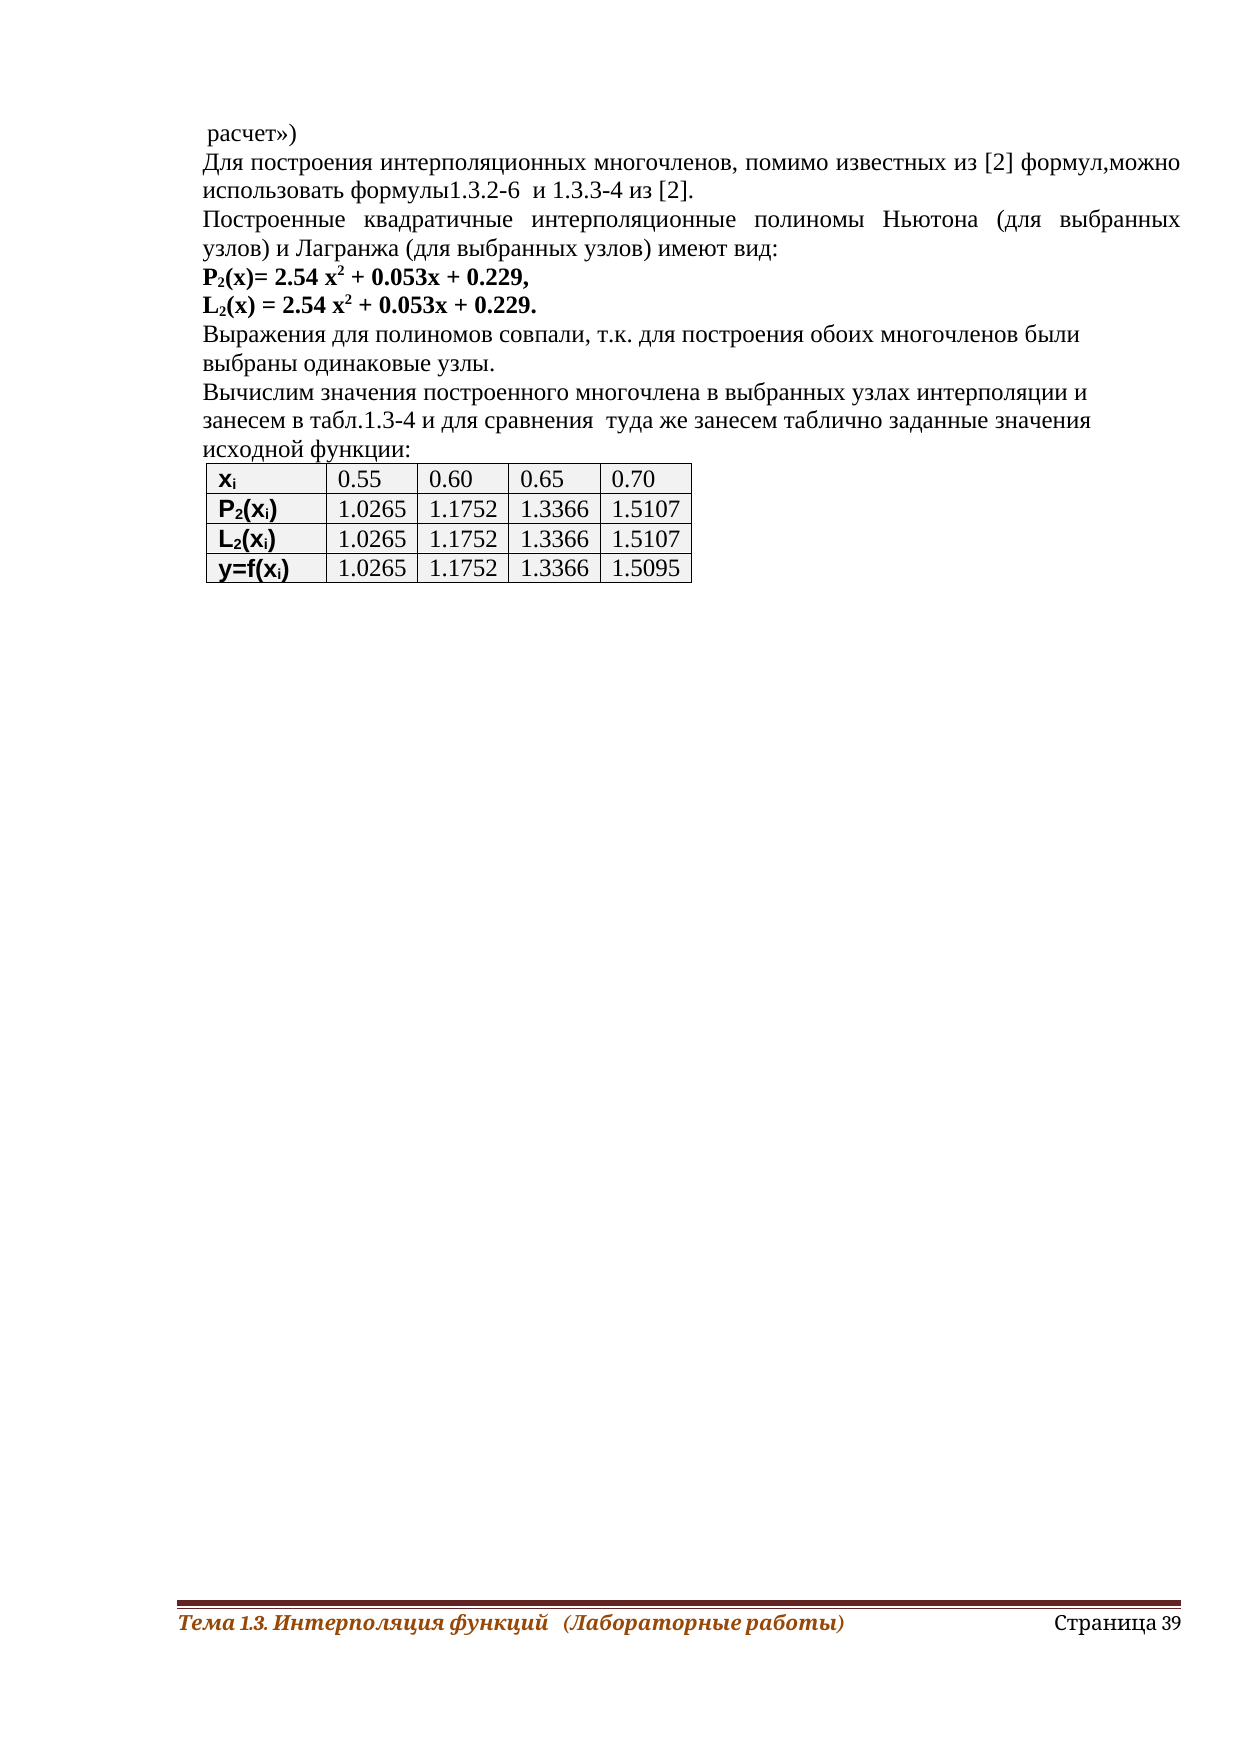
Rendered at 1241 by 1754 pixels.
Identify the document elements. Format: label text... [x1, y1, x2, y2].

table_cell 1.5095 [601, 554, 691, 582]
text выбраны одинаковые узлы. [202, 348, 1181, 377]
text P2(x)= 2.54 x2 + 0.053x + 0.229, [202, 262, 1181, 291]
table_header 0.65 [509, 464, 600, 493]
table_cell y=f(xi) [207, 554, 326, 582]
table_cell 1.5107 [601, 524, 691, 552]
text Вычислим значения построенного многочлена в выбранных узлах интерполяции и [202, 377, 1181, 406]
table_header 0.55 [327, 464, 417, 493]
table_header 0.60 [418, 464, 508, 493]
table_cell L2(xi) [207, 524, 326, 552]
text занесем в табл.1.3-4 и для сравнения туда же занесем таблично заданные значения [202, 406, 1181, 434]
table_cell 1.3366 [509, 554, 600, 582]
table_header 0.70 [601, 464, 691, 493]
table_cell 1.0265 [327, 524, 417, 552]
table_cell 1.0265 [327, 554, 417, 582]
table_cell 1.3366 [509, 524, 600, 552]
table_cell 1.1752 [418, 554, 508, 582]
text расчет») [177, 118, 1181, 147]
table_cell P2(xi) [207, 494, 326, 523]
table_cell 1.5107 [601, 494, 691, 523]
table_cell 1.1752 [418, 494, 508, 523]
text Построенные квадратичные интерполяционные полиномы Ньютона (для выбранных узлов) и Лагранжа (для выбранных узлов) имеют вид: [202, 204, 1181, 262]
table_cell 1.1752 [418, 524, 508, 552]
text Выражения для полиномов совпали, т.к. для построения обоих многочленов были [202, 319, 1181, 348]
table_header xi [207, 464, 326, 493]
text L2(x) = 2.54 x2 + 0.053x + 0.229. [202, 291, 1181, 319]
table_cell 1.3366 [509, 494, 600, 523]
text исходной функции: [202, 434, 1181, 463]
text Для построения интерполяционных многочленов, помимо известных из [2] формул,можно использовать формулы1.3.2-6 и 1.3.3-4 из [2]. [202, 147, 1181, 204]
table_cell 1.0265 [327, 494, 417, 523]
